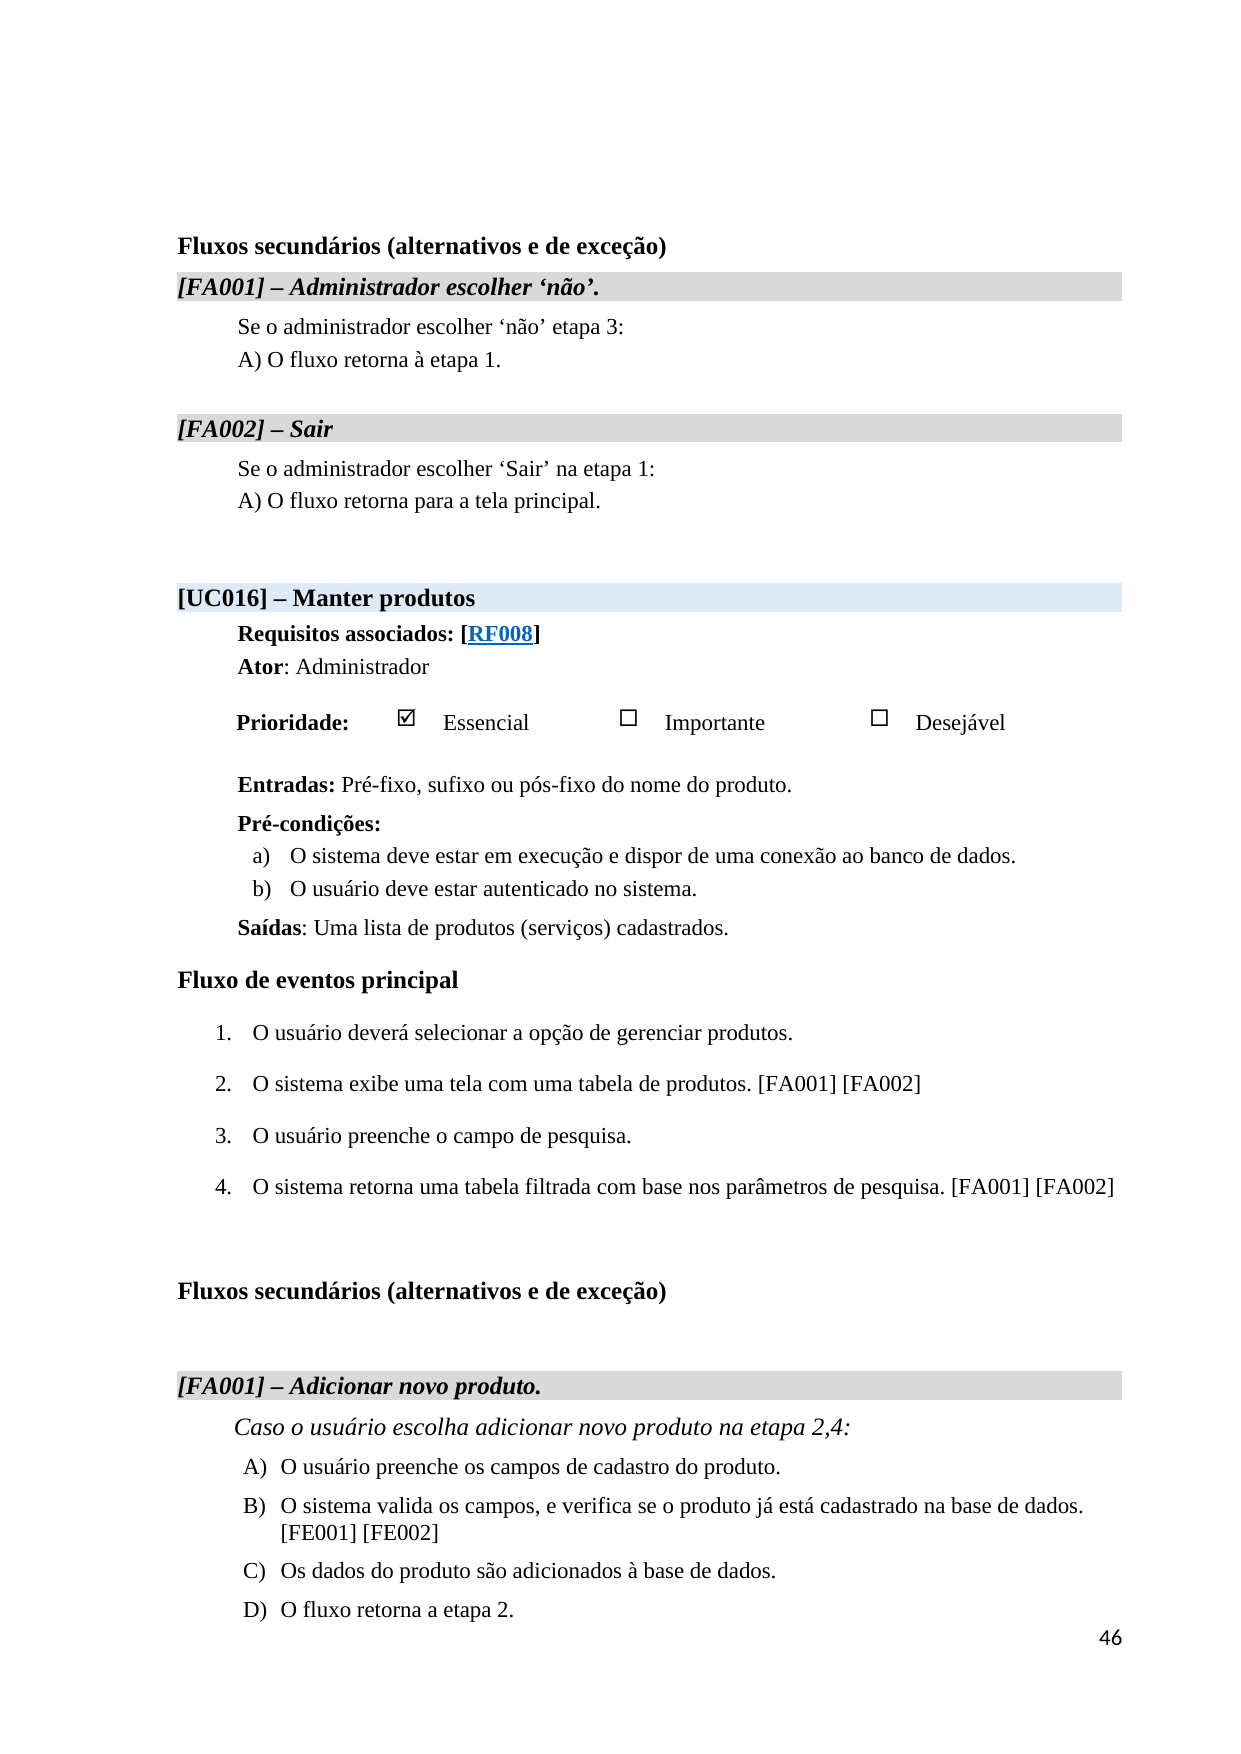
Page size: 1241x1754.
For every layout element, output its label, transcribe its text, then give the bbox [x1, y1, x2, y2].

text Fluxo de eventos principal [177, 965, 1122, 994]
table_header [605, 686, 650, 759]
text Fluxos secundários (alternativos e de exceção) [177, 1276, 1122, 1305]
text [FA002] – Sair [177, 414, 1122, 442]
table_header Desejável [901, 686, 1044, 759]
text A) O fluxo retorna à etapa 1. [237, 346, 1122, 372]
table_header Importante [650, 686, 856, 759]
text Ator: Administrador [237, 653, 1122, 679]
list O fluxo retorna a etapa 2. [243, 1596, 1122, 1623]
text Pré-condições: [237, 810, 1122, 836]
text [FA001] – Adicionar novo produto. [177, 1371, 1122, 1400]
list O usuário preenche o campo de pesquisa. [215, 1122, 1122, 1148]
list O sistema exibe uma tela com uma tabela de produtos. [FA001] [FA002] [215, 1071, 1122, 1097]
text [FA001] – Administrador escolher ‘não’. [177, 272, 1122, 301]
text Caso o usuário escolha adicionar novo produto na etapa 2,4: [177, 1412, 1122, 1441]
list O usuário deverá selecionar a opção de gerenciar produtos. [215, 1019, 1122, 1046]
list O sistema retorna uma tabela filtrada com base nos parâmetros de pesquisa. [FA001] [FA002] [215, 1173, 1122, 1199]
list O usuário preenche os campos de cadastro do produto. [243, 1453, 1122, 1480]
text Fluxos secundários (alternativos e de exceção) [177, 231, 1122, 260]
text Se o administrador escolher ‘Sair’ na etapa 1: [237, 455, 1122, 481]
list O sistema deve estar em execução e dispor de uma conexão ao banco de dados. [252, 843, 1122, 869]
subtitle [UC016] – Manter produtos [177, 583, 1122, 612]
table_header [384, 686, 428, 759]
list O usuário deve estar autenticado no sistema. [252, 875, 1122, 902]
text A) O fluxo retorna para a tela principal. [237, 487, 1122, 514]
table_header Prioridade: [222, 686, 384, 759]
text Se o administrador escolher ‘não’ etapa 3: [237, 313, 1122, 340]
text Saídas: Uma lista de produtos (serviços) cadastrados. [237, 914, 1122, 940]
text Entradas: Pré-fixo, sufixo ou pós-fixo do nome do produto. [237, 771, 1122, 797]
text Requisitos associados: [RF008] [237, 621, 1122, 647]
list Os dados do produto são adicionados à base de dados. [243, 1557, 1122, 1584]
table_header [856, 686, 901, 759]
list O sistema valida os campos, e verifica se o produto já está cadastrado na base de dados. [FE001] [FE002] [243, 1492, 1122, 1545]
table_header Essencial [428, 686, 605, 759]
